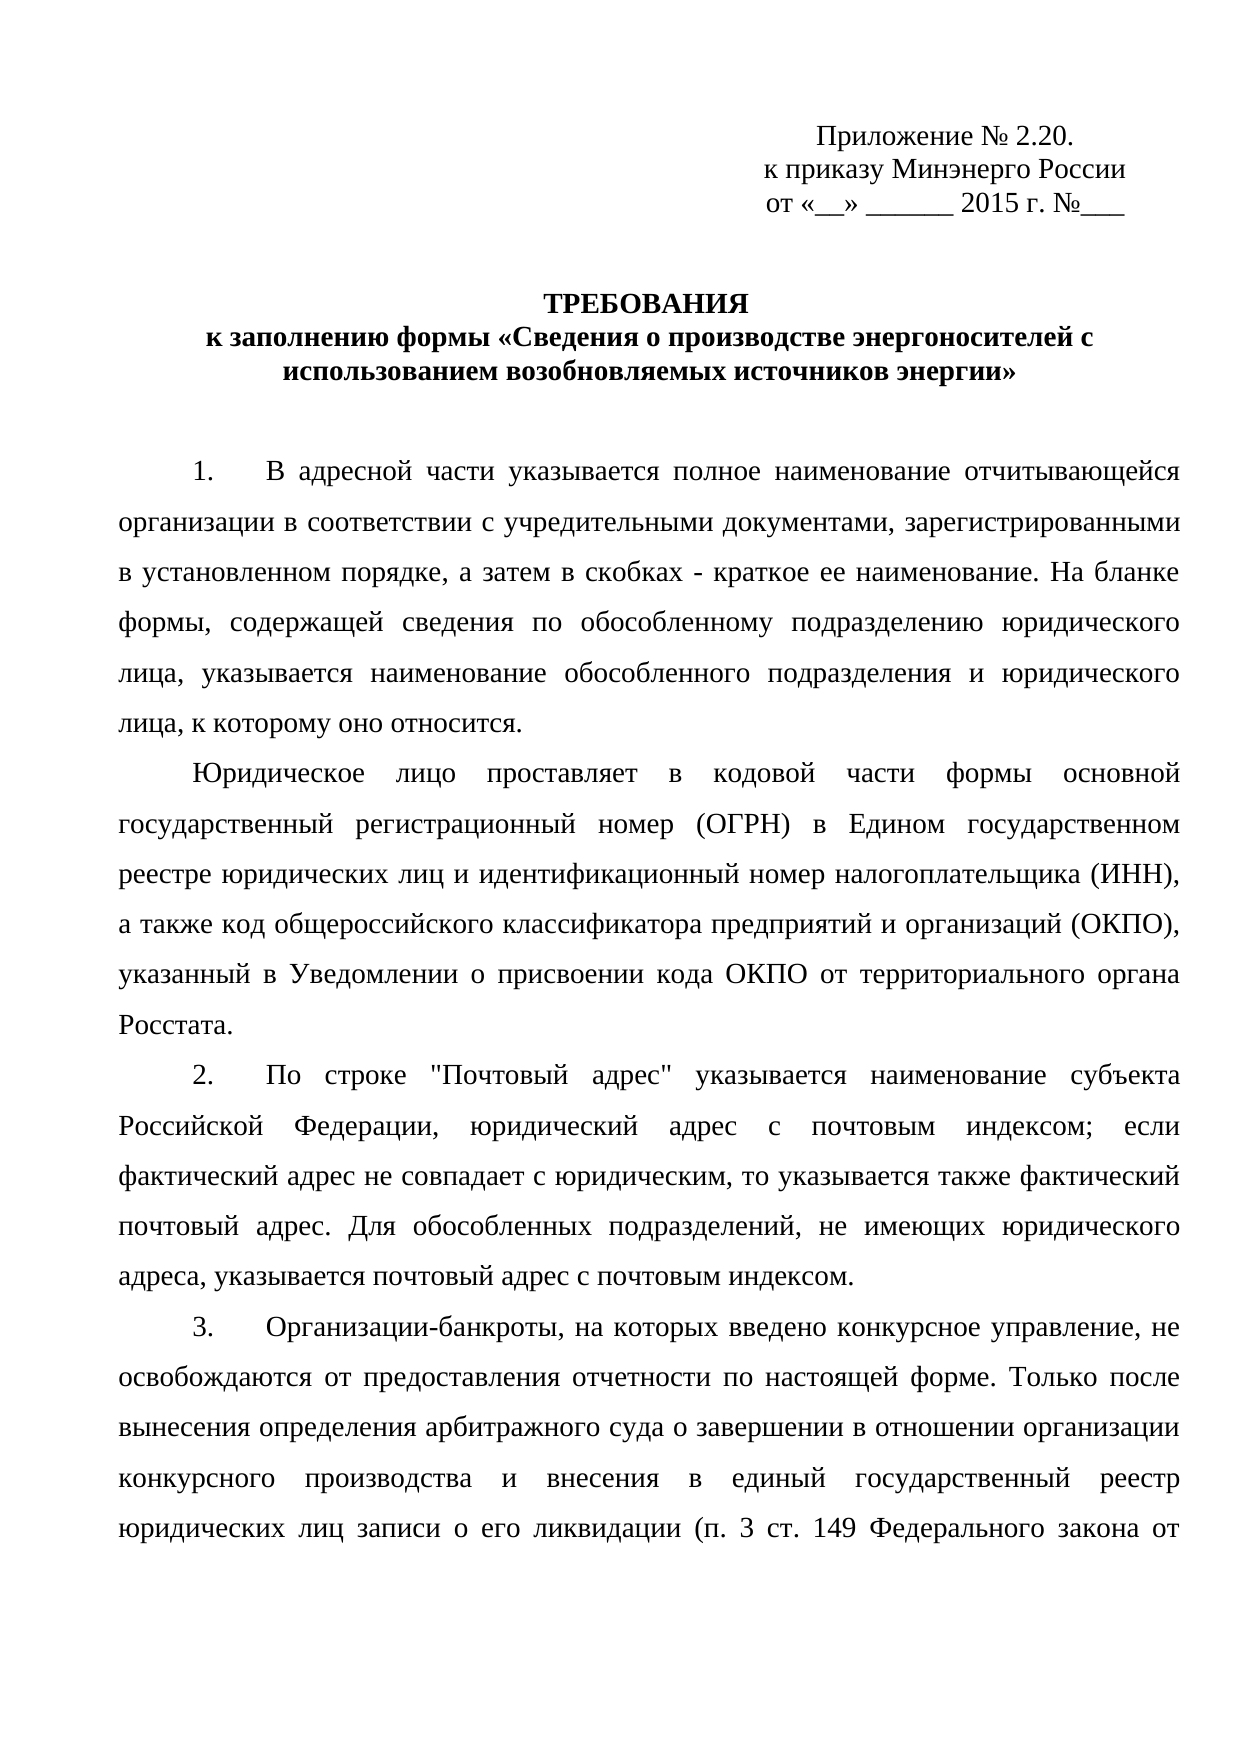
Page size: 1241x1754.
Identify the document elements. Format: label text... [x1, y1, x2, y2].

list В адресной части указывается полное наименование отчитывающейся организации в соответствии с учредительными документами, зарегистрированными в установленном порядке, а затем в скобках - краткое ее наименование. На бланке формы, содержащей сведения по обособленному подразделению юридического лица, указывается наименование обособленного подразделения и юридического лица, к которому оно относится. [118, 453, 1181, 739]
text Юридическое лицо проставляет в кодовой части формы основной государственный регистрационный номер (ОГРН) в Едином государственном реестре юридических лиц и идентификационный номер налогоплательщика (ИНН), а также код общероссийского классификатора предприятий и организаций (ОКПО), указанный в Уведомлении о присвоении кода ОКПО от территориального органа Росстата. [118, 755, 1181, 1041]
text к приказу Минэнерго России [709, 152, 1181, 185]
text от «__» ______ 2015 г. №___ [709, 185, 1181, 219]
list По строке "Почтовый адрес" указывается наименование субъекта Российской Федерации, юридический адрес с почтовым индексом; если фактический адрес не совпадает с юридическим, то указывается также фактический почтовый адрес. Для обособленных подразделений, не имеющих юридического адреса, указывается почтовый адрес с почтовым индексом. [118, 1057, 1181, 1292]
text Приложение № 2.20. [709, 118, 1181, 152]
text ТРЕБОВАНИЯ к заполнению формы «Сведения о производстве энергоносителей с использованием возобновляемых источников энергии» [118, 286, 1181, 386]
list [118, 1309, 1181, 1544]
